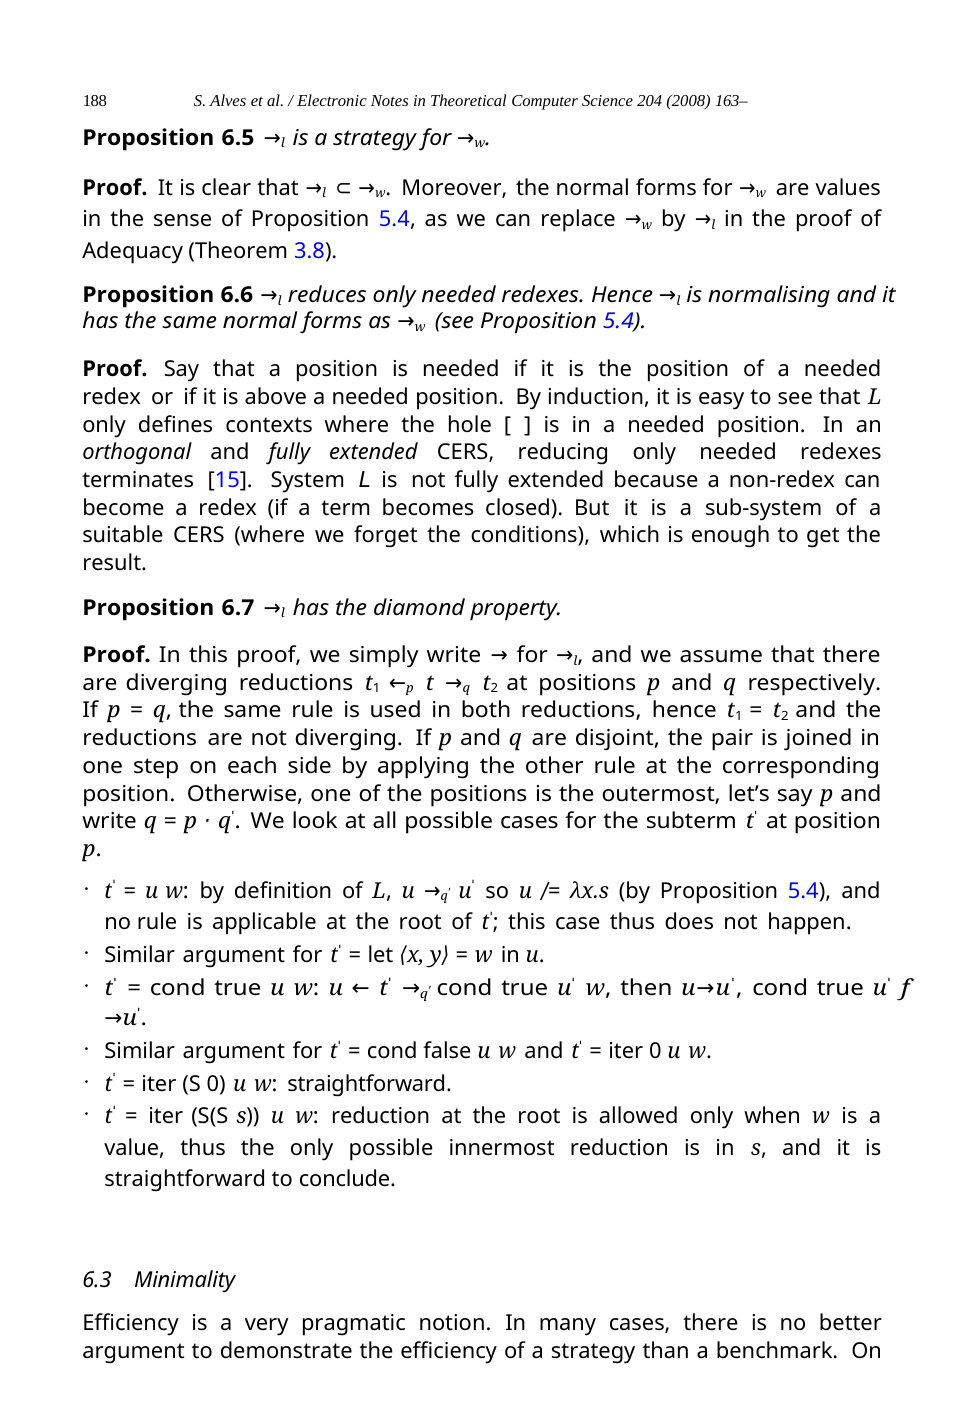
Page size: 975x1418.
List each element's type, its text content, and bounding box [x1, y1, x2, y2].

list Minimality [82, 1264, 910, 1294]
text Proof. It is clear that →l ⊂ →w. Moreover, the normal forms for →w are values in the sense of Proposition 5.4, as we can replace →w by →l in the proof of Adequacy (Theorem 3.8). [82, 172, 881, 264]
text Proposition 6.6 →l reduces only needed redexes. Hence →l is normalising and it has the same normal forms as →w (see Proposition 5.4). [82, 282, 901, 335]
text Proof. In this proof, we simply write → for →l, and we assume that there are diverging reductions t1 ←p t →q t2 at positions p and q respectively. If p = q, the same rule is used in both reductions, hence t1 = t2 and the reductions are not diverging. If p and q are disjoint, the pair is joined in one step on each side by applying the other rule at the corresponding position. Otherwise, one of the positions is the outermost, let’s say p and write q = p · q'. We look at all possible cases for the subterm t' at position p. [82, 640, 881, 862]
list t' = cond true u w: u ← t' →q' cond true u' w, then u→u', cond true u' f →u'. [83, 972, 910, 1032]
list t' = iter (S(S s)) u w: reduction at the root is allowed only when w is a value, thus the only possible innermost reduction is in s, and it is straightforward to conclude. [83, 1101, 881, 1193]
list t' = iter (S 0) u w: straightforward. [83, 1068, 910, 1097]
list t' = u w: by definition of L, u →q' u' so u /= λx.s (by Proposition 5.4), and no rule is applicable at the root of t'; this case thus does not happen. [83, 875, 881, 936]
list Similar argument for t' = cond false u w and t' = iter 0 u w. [83, 1035, 910, 1065]
text Proposition 6.5 →l is a strategy for →w. [82, 122, 910, 151]
list Similar argument for t' = let ⟨x, y⟩ = w in u. [83, 939, 910, 969]
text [82, 1309, 882, 1364]
text Proposition 6.7 →l has the diamond property. [82, 592, 910, 622]
text Proof. Say that a position is needed if it is the position of a needed redex or if it is above a needed position. By induction, it is easy to see that L only defines contexts where the hole [ ] is in a needed position. In an orthogonal and fully extended CERS, reducing only needed redexes terminates [15]. System L is not fully extended because a non-redex can become a redex (if a term becomes closed). But it is a sub-system of a suitable CERS (where we forget the conditions), which is enough to get the result. [82, 354, 882, 576]
